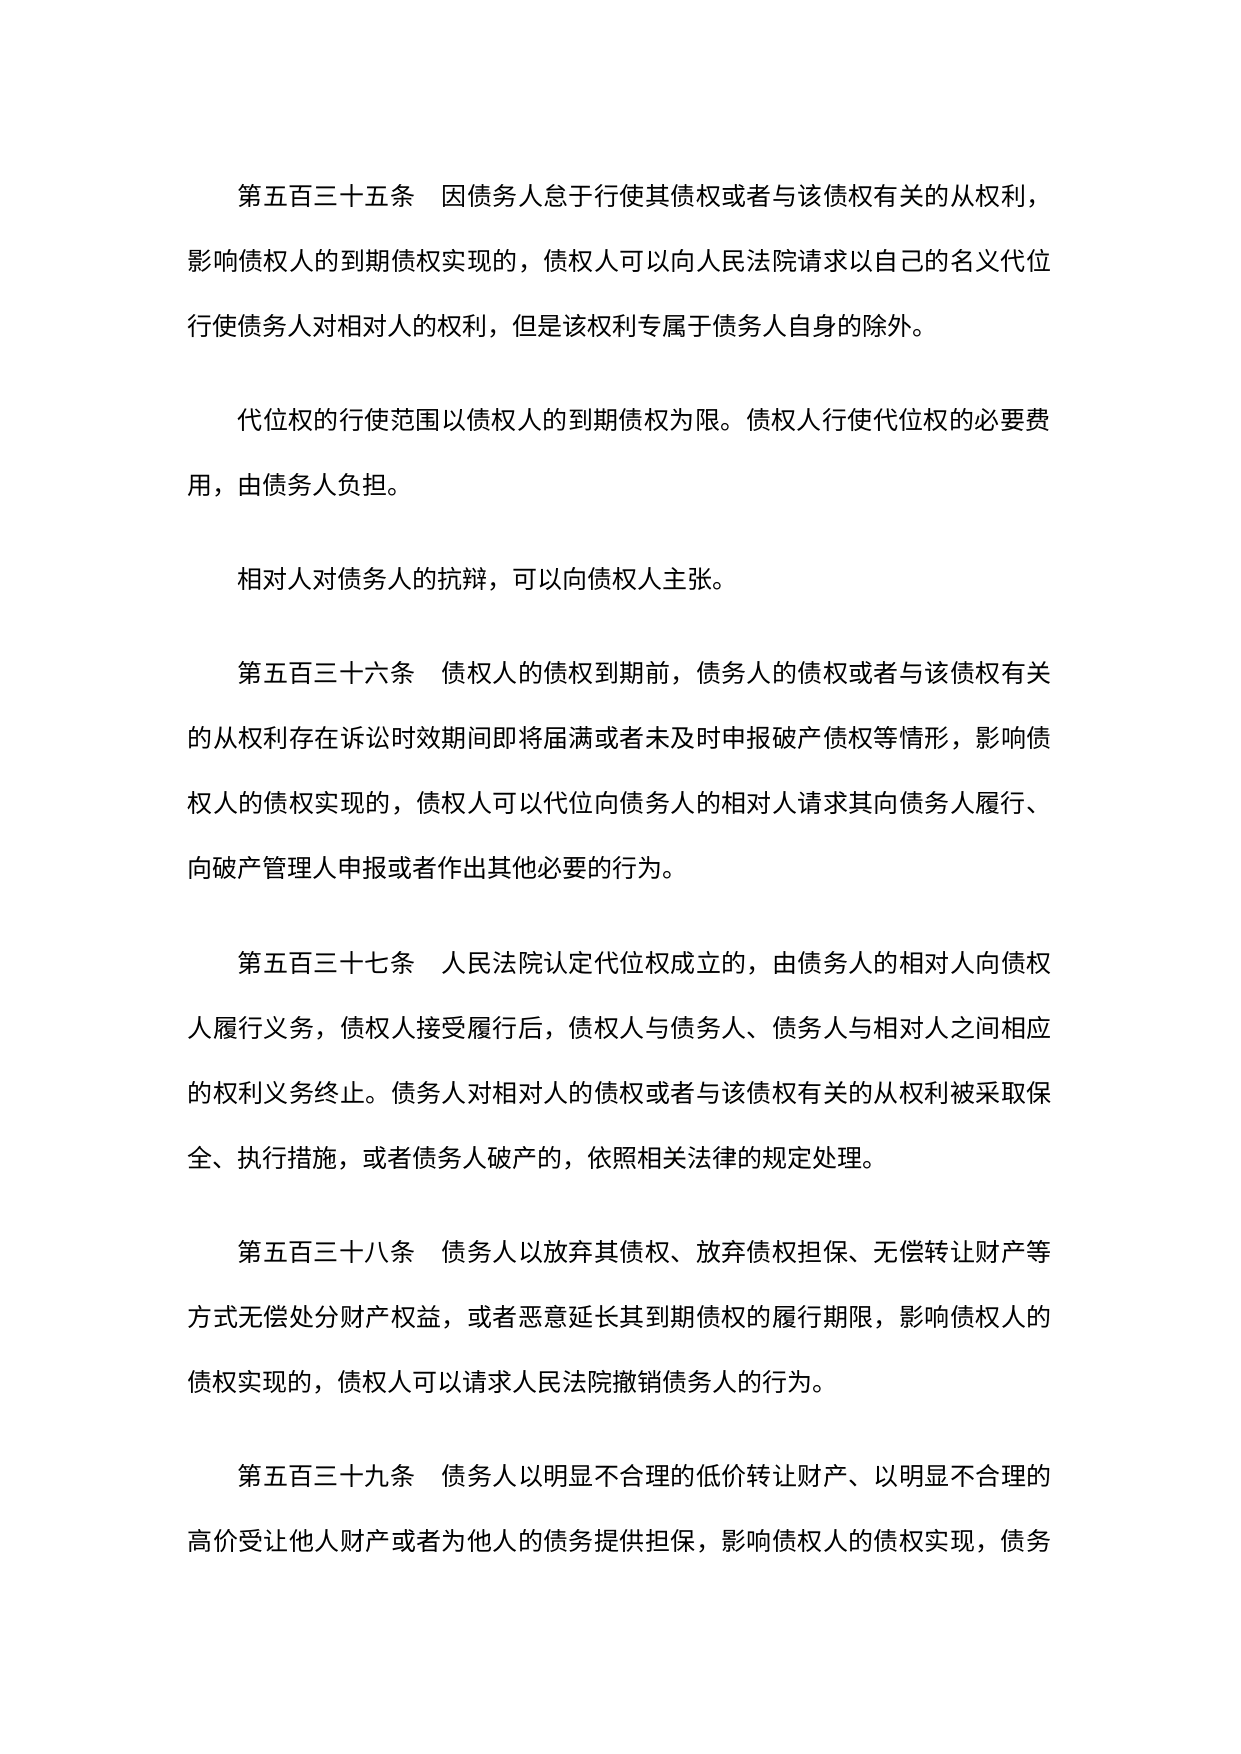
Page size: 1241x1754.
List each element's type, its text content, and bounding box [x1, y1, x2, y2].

text 第五百三十六条 债权人的债权到期前，债务人的债权或者与该债权有关的从权利存在诉讼时效期间即将届满或者未及时申报破产债权等情形，影响债权人的债权实现的，债权人可以代位向债务人的相对人请求其向债务人履行、向破产管理人申报或者作出其他必要的行为。 [187, 639, 1053, 899]
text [187, 1442, 1053, 1572]
text 第五百三十八条 债务人以放弃其债权、放弃债权担保、无偿转让财产等方式无偿处分财产权益，或者恶意延长其到期债权的履行期限，影响债权人的债权实现的，债权人可以请求人民法院撤销债务人的行为。 [187, 1218, 1053, 1413]
text 代位权的行使范围以债权人的到期债权为限。债权人行使代位权的必要费用，由债务人负担。 [187, 386, 1053, 516]
text 第五百三十五条 因债务人怠于行使其债权或者与该债权有关的从权利，影响债权人的到期债权实现的，债权人可以向人民法院请求以自己的名义代位行使债务人对相对人的权利，但是该权利专属于债务人自身的除外。 [187, 162, 1053, 357]
text 第五百三十七条 人民法院认定代位权成立的，由债务人的相对人向债权人履行义务，债权人接受履行后，债权人与债务人、债务人与相对人之间相应的权利义务终止。债务人对相对人的债权或者与该债权有关的从权利被采取保全、执行措施，或者债务人破产的，依照相关法律的规定处理。 [187, 929, 1053, 1189]
text 相对人对债务人的抗辩，可以向债权人主张。 [187, 545, 1053, 610]
